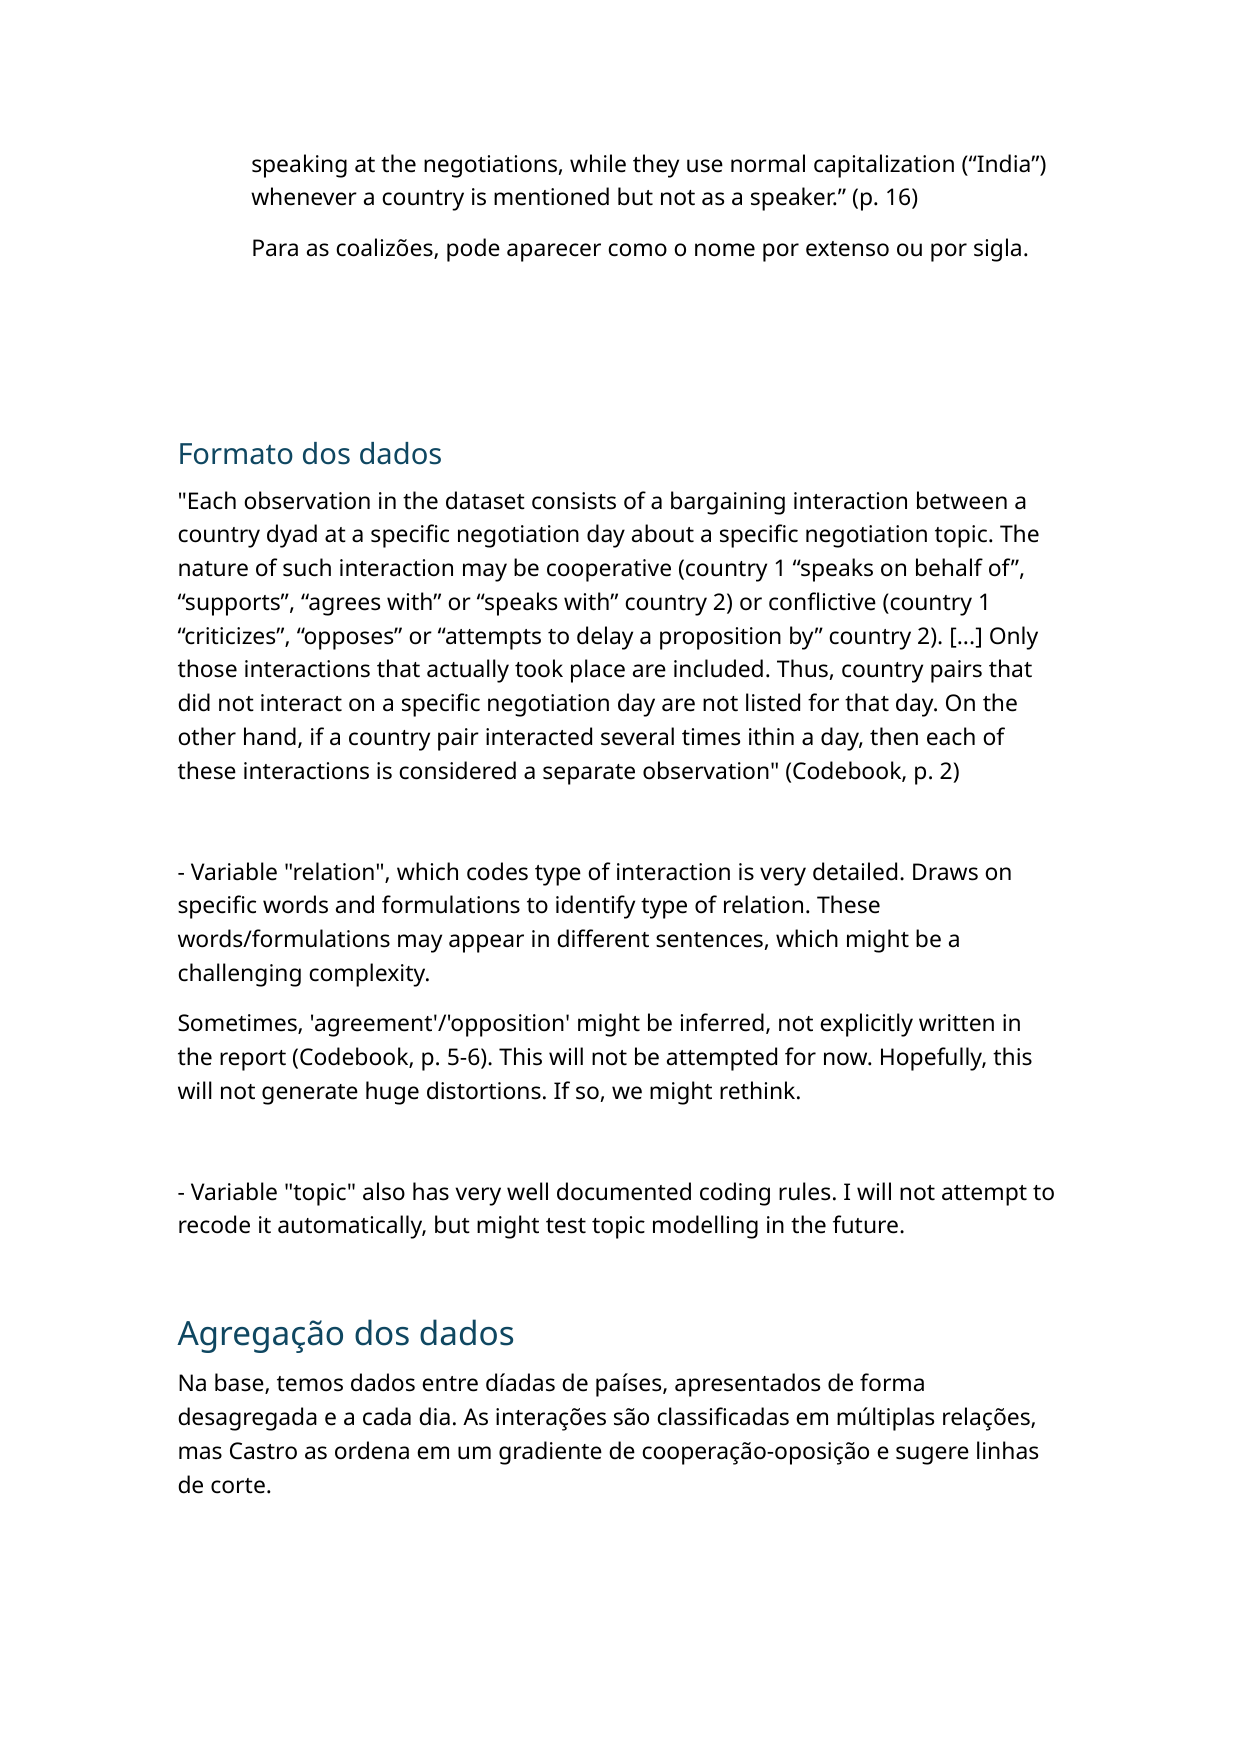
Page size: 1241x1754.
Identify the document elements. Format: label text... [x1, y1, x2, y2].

text - Variable "topic" also has very well documented coding rules. I will not attempt to recode it automatically, but might test topic modelling in the future. [177, 1175, 1063, 1240]
text Na base, temos dados entre díadas de países, apresentados de forma desagregada e a cada dia. As interações são classificadas em múltiplas relações, mas Castro as ordena em um gradiente de cooperação-oposição e sugere linhas de corte. [177, 1367, 1063, 1500]
text Sometimes, 'agreement'/'opposition' might be inferred, not explicitly written in the report (Codebook, p. 5-6). This will not be attempted for now. Hopefully, this will not generate huge distortions. If so, we might rethink. [177, 1007, 1063, 1106]
text - Variable "relation", which codes type of interaction is very detailed. Draws on specific words and formulations to identify type of relation. These words/formulations may appear in different sentences, which might be a challenging complexity. [177, 855, 1063, 988]
subtitle Formato dos dados [177, 433, 1063, 473]
text Para as coalizões, pode aparecer como o nome por extenso ou por sigla. [251, 232, 1063, 263]
text "Each observation in the dataset consists of a bargaining interaction between a country dyad at a specific negotiation day about a specific negotiation topic. The nature of such interaction may be cooperative (country 1 “speaks on behalf of”, “supports”, “agrees with” or “speaks with” country 2) or conflictive (country 1 “criticizes”, “opposes” or “attempts to delay a proposition by” country 2). [...] Only those interactions that actually took place are included. Thus, country pairs that did not interact on a specific negotiation day are not listed for that day. On the other hand, if a country pair interacted several times ithin a day, then each of these interactions is considered a separate observation" (Codebook, p. 2) [177, 484, 1063, 786]
subtitle Agregação dos dados [177, 1310, 1063, 1355]
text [251, 148, 1063, 213]
